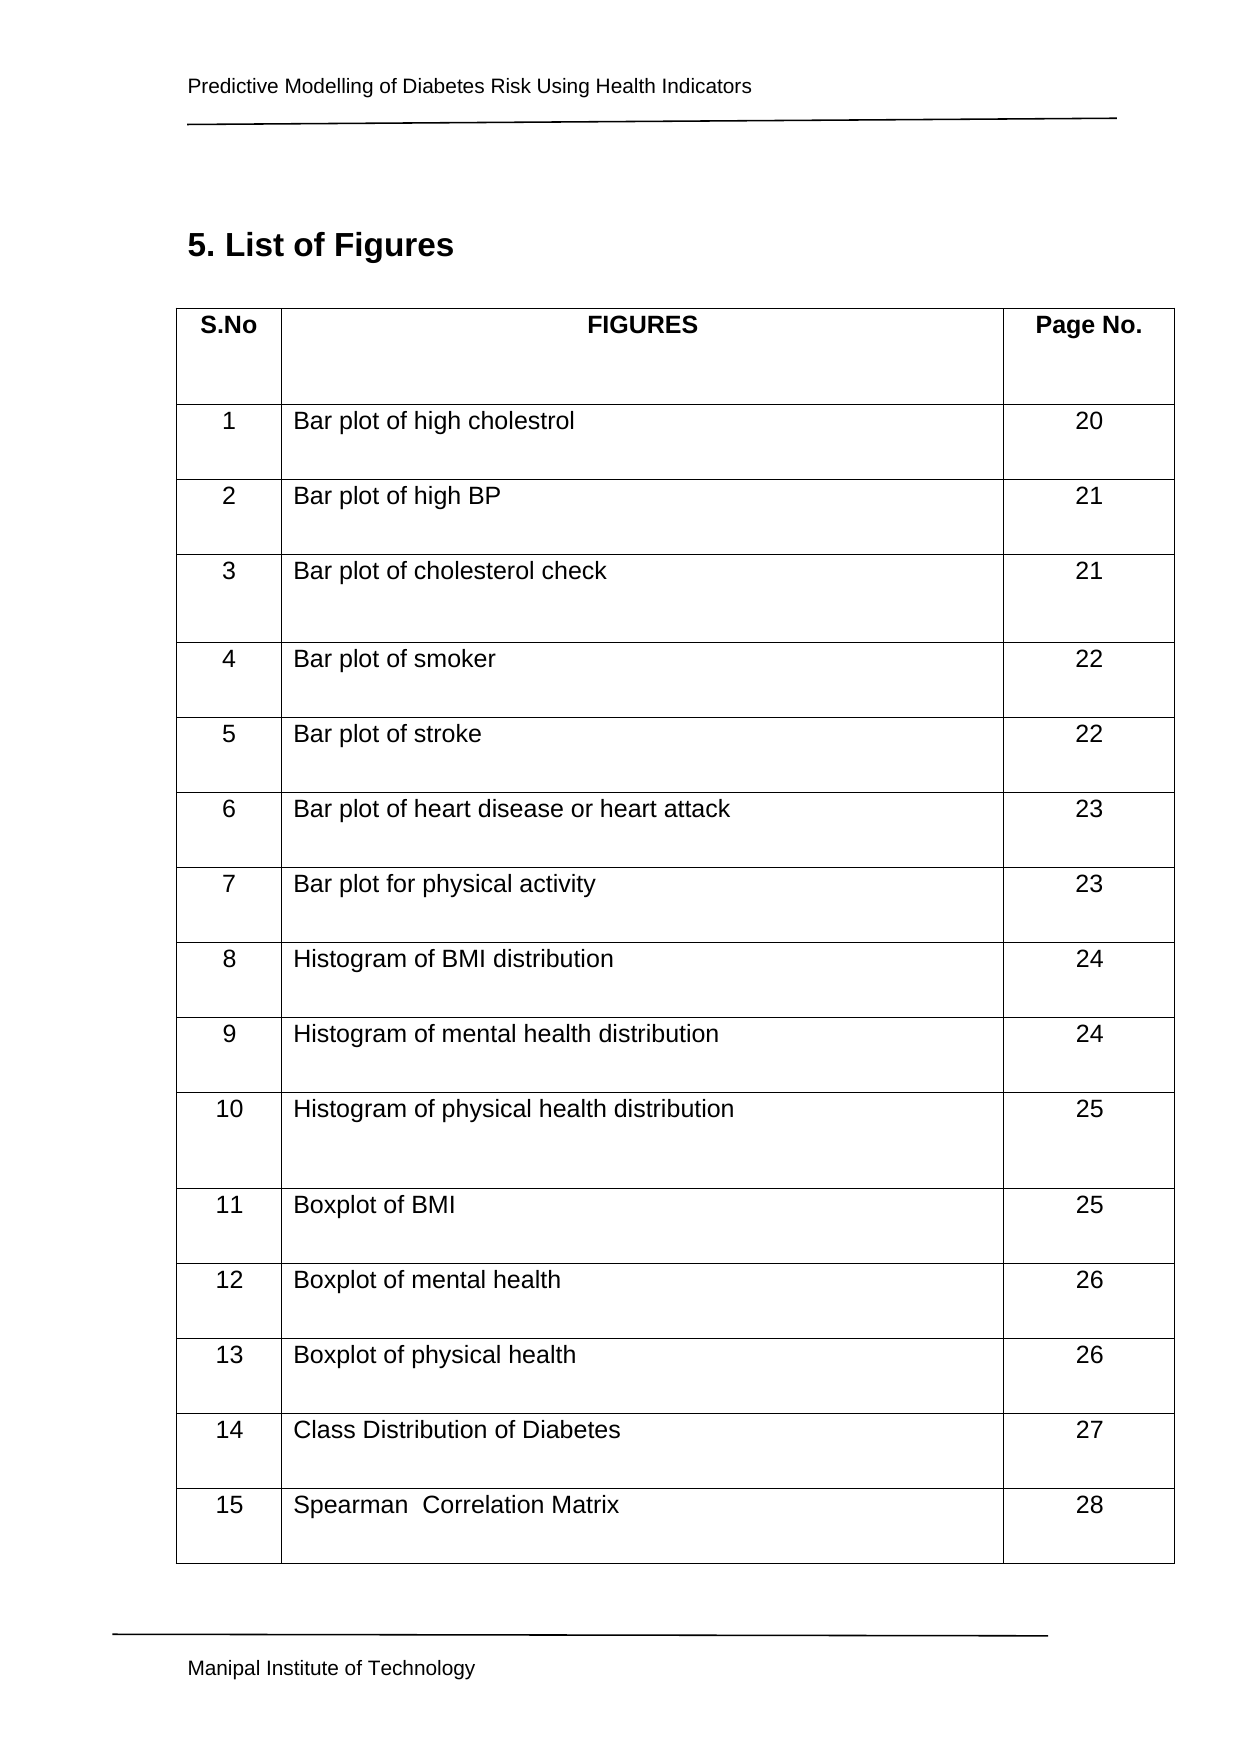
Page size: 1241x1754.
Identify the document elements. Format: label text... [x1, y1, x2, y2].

table_cell 13 [177, 1339, 281, 1413]
table_cell Bar plot of high cholestrol [282, 405, 1003, 478]
table_cell Boxplot of BMI [282, 1189, 1003, 1263]
table_header Page No. [1004, 309, 1174, 403]
table_cell Bar plot of cholesterol check [282, 555, 1003, 642]
table_cell 11 [177, 1189, 281, 1263]
table_cell Boxplot of mental health [282, 1264, 1003, 1338]
table_cell Histogram of physical health distribution [282, 1093, 1003, 1188]
table_cell Bar plot of heart disease or heart attack [282, 793, 1003, 867]
table_cell 6 [177, 793, 281, 867]
table_cell 3 [177, 555, 281, 642]
table_cell 21 [1004, 555, 1174, 642]
table_cell 9 [177, 1018, 281, 1092]
table_cell Bar plot of smoker [282, 643, 1003, 717]
table_cell 14 [177, 1414, 281, 1488]
table_cell 7 [177, 868, 281, 942]
table_cell 23 [1004, 793, 1174, 867]
table_cell Boxplot of physical health [282, 1339, 1003, 1413]
table_cell Class Distribution of Diabetes [282, 1414, 1003, 1488]
table_cell Spearman Correlation Matrix [282, 1489, 1003, 1563]
table_cell Histogram of mental health distribution [282, 1018, 1003, 1092]
table_cell 21 [1004, 480, 1174, 553]
table_cell 12 [177, 1264, 281, 1338]
table_cell 4 [177, 643, 281, 717]
table_header S.No [177, 309, 281, 403]
table_cell 22 [1004, 718, 1174, 792]
table_cell 5 [177, 718, 281, 792]
table_cell 2 [177, 480, 281, 553]
table_cell 25 [1004, 1189, 1174, 1263]
table_cell 1 [177, 405, 281, 478]
table_cell 22 [1004, 643, 1174, 717]
table_cell Bar plot of stroke [282, 718, 1003, 792]
table_cell 26 [1004, 1264, 1174, 1338]
table_header FIGURES [282, 309, 1003, 403]
table_cell Bar plot of high BP [282, 480, 1003, 553]
table_cell 27 [1004, 1414, 1174, 1488]
table_cell 26 [1004, 1339, 1174, 1413]
table_cell 8 [177, 943, 281, 1017]
table_cell Histogram of BMI distribution [282, 943, 1003, 1017]
list List of Figures [187, 225, 1053, 263]
table_cell 23 [1004, 868, 1174, 942]
table_cell 24 [1004, 1018, 1174, 1092]
table_cell Bar plot for physical activity [282, 868, 1003, 942]
table_cell 28 [1004, 1489, 1174, 1563]
table_cell 25 [1004, 1093, 1174, 1188]
table_cell 20 [1004, 405, 1174, 478]
table_cell 10 [177, 1093, 281, 1188]
table_cell 15 [177, 1489, 281, 1563]
table_cell 24 [1004, 943, 1174, 1017]
